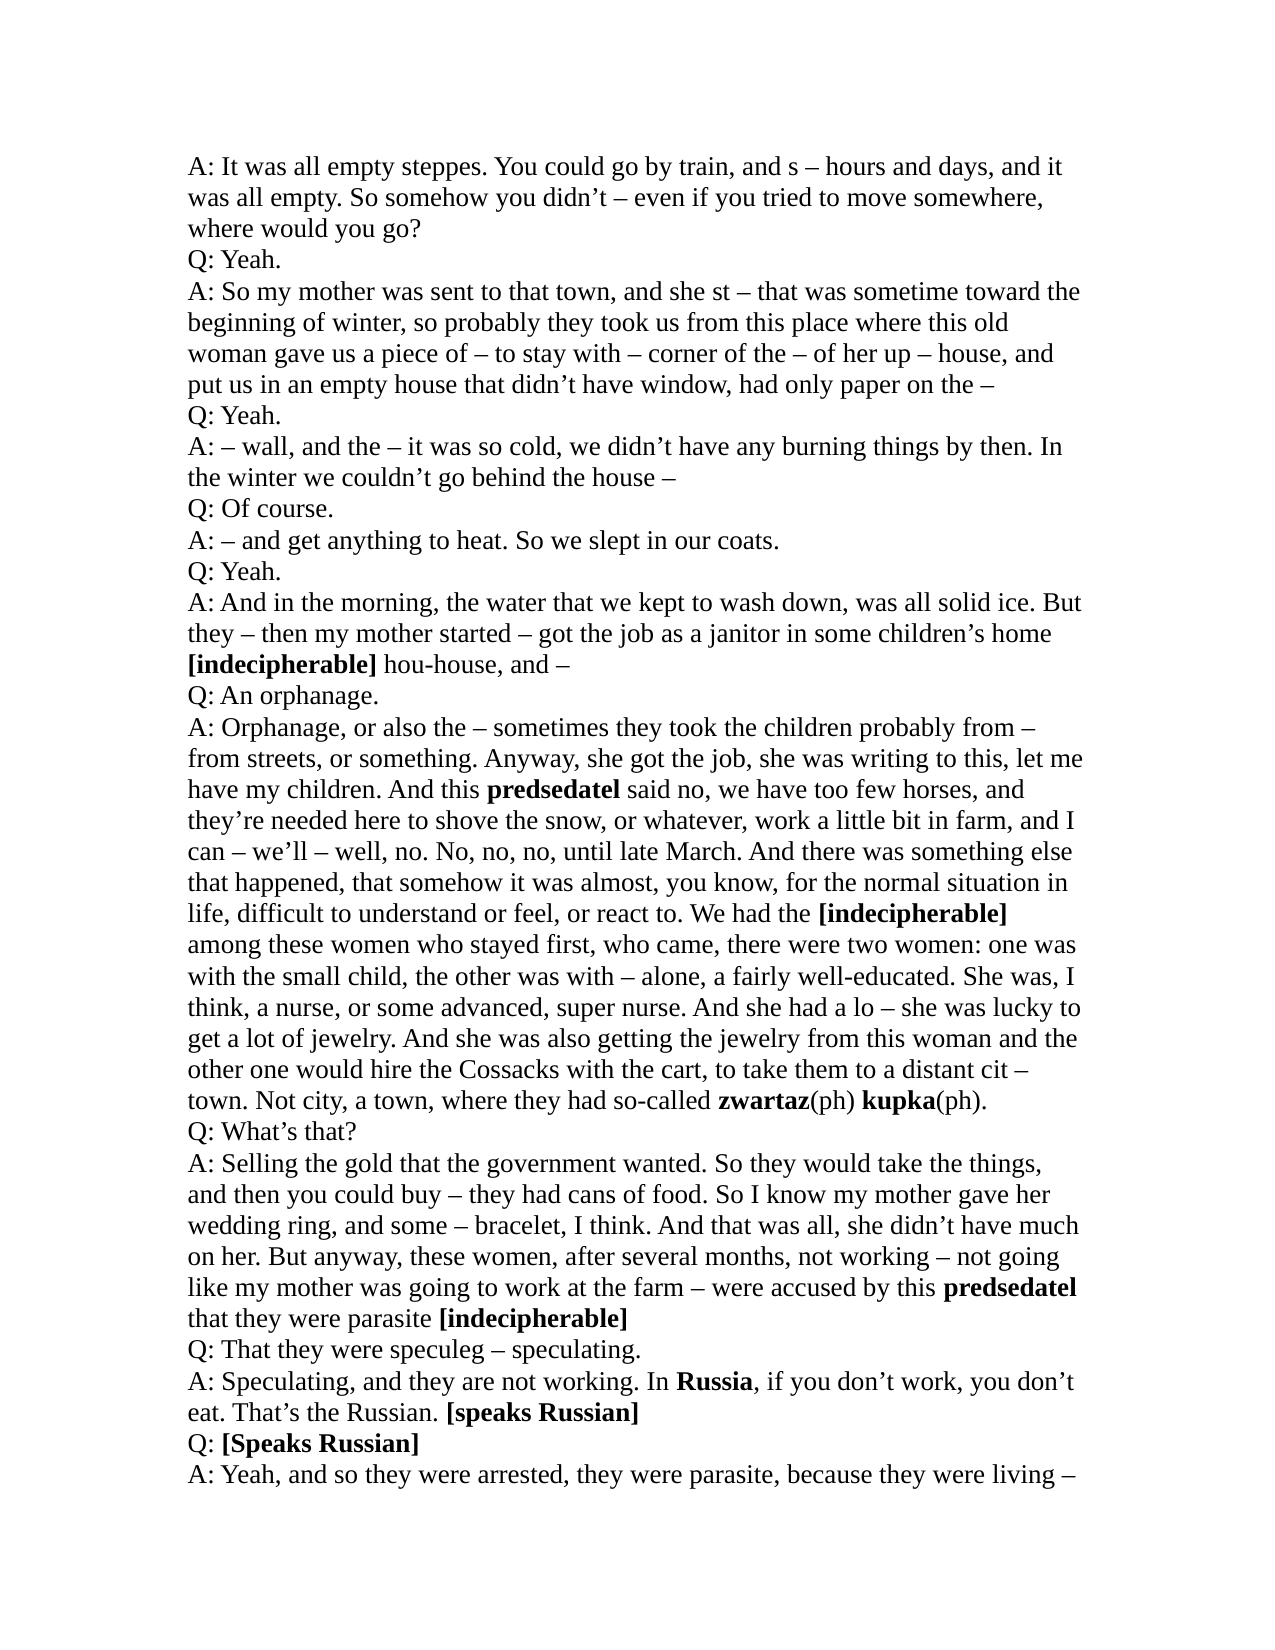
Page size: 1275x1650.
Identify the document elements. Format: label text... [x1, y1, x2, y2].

text A: Selling the gold that the government wanted. So they would take the things, and then you could buy – they had cans of food. So I know my mother gave her wedding ring, and some – bracelet, I think. And that was all, she didn’t have much on her. But anyway, these women, after several months, not working – not going like my mother was going to work at the farm – were accused by this predsedatel that they were parasite [indecipherable] [187, 1178, 1087, 1365]
text A: So my mother was sent to that town, and she st – that was sometime toward the beginning of winter, so probably they took us from this place where this old woman gave us a piece of – to stay with – corner of the – of her up – house, and put us in an empty house that didn’t have window, had only paper on the – [187, 306, 1087, 430]
text A: Orphanage, or also the – sometimes they took the children probably from – from streets, or something. Anyway, she got the job, she was writing to this, let me have my children. And this predsedatel said no, we have too few horses, and they’re needed here to shove the snow, or whatever, work a little bit in farm, and I can – we’ll – well, no. No, no, no, until late March. And there was something else that happened, that somehow it was almost, you know, for the normal situation in life, difficult to understand or feel, or react to. We had the [indecipherable] among these women who stayed first, who came, there were two women: one was with the small child, the other was with – alone, a fairly well-educated. She was, I think, a nurse, or some advanced, super nurse. And she had a lo – she was lucky to get a lot of jewelry. And she was also getting the jewelry from this woman and the other one would hire the Cossacks with the cart, to take them to a distant cit – town. Not city, a town, where they had so-called zwartaz(ph) kupka(ph). [187, 742, 1087, 1147]
text A: – and get anything to heat. So we slept in our coats. [187, 555, 1087, 586]
text Q: What’s that? [187, 1147, 1087, 1178]
text A: And in the morning, the water that we kept to wash down, was all solid ice. But they – then my mother started – got the job as a janitor in some children’s home [indecipherable] hou-house, and – [187, 617, 1087, 711]
text Q: Yeah. [187, 586, 1087, 617]
text Q: Of course. [187, 524, 1087, 555]
text A: – wall, and the – it was so cold, we didn’t have any burning things by then. In the winter we couldn’t go behind the house – [187, 461, 1087, 524]
text Q: That they were speculeg – speculating. [187, 1365, 1087, 1396]
text Q: An orphanage. [187, 711, 1087, 742]
text Q: Yeah. [187, 150, 1087, 181]
text A: Speculating, and they are not working. In Russia, if you don’t work, you don’t eat. That’s the Russian. [speaks Russian] [187, 1396, 1087, 1458]
text Q: Yeah. [187, 274, 1087, 306]
text Q: Yeah. [187, 430, 1087, 461]
text Q: [Speaks Russian] [187, 1458, 1087, 1489]
text A: It was all empty steppes. You could go by train, and s – hours and days, and it was all empty. So somehow you didn’t – even if you tried to move somewhere, where would you go? [187, 181, 1087, 274]
